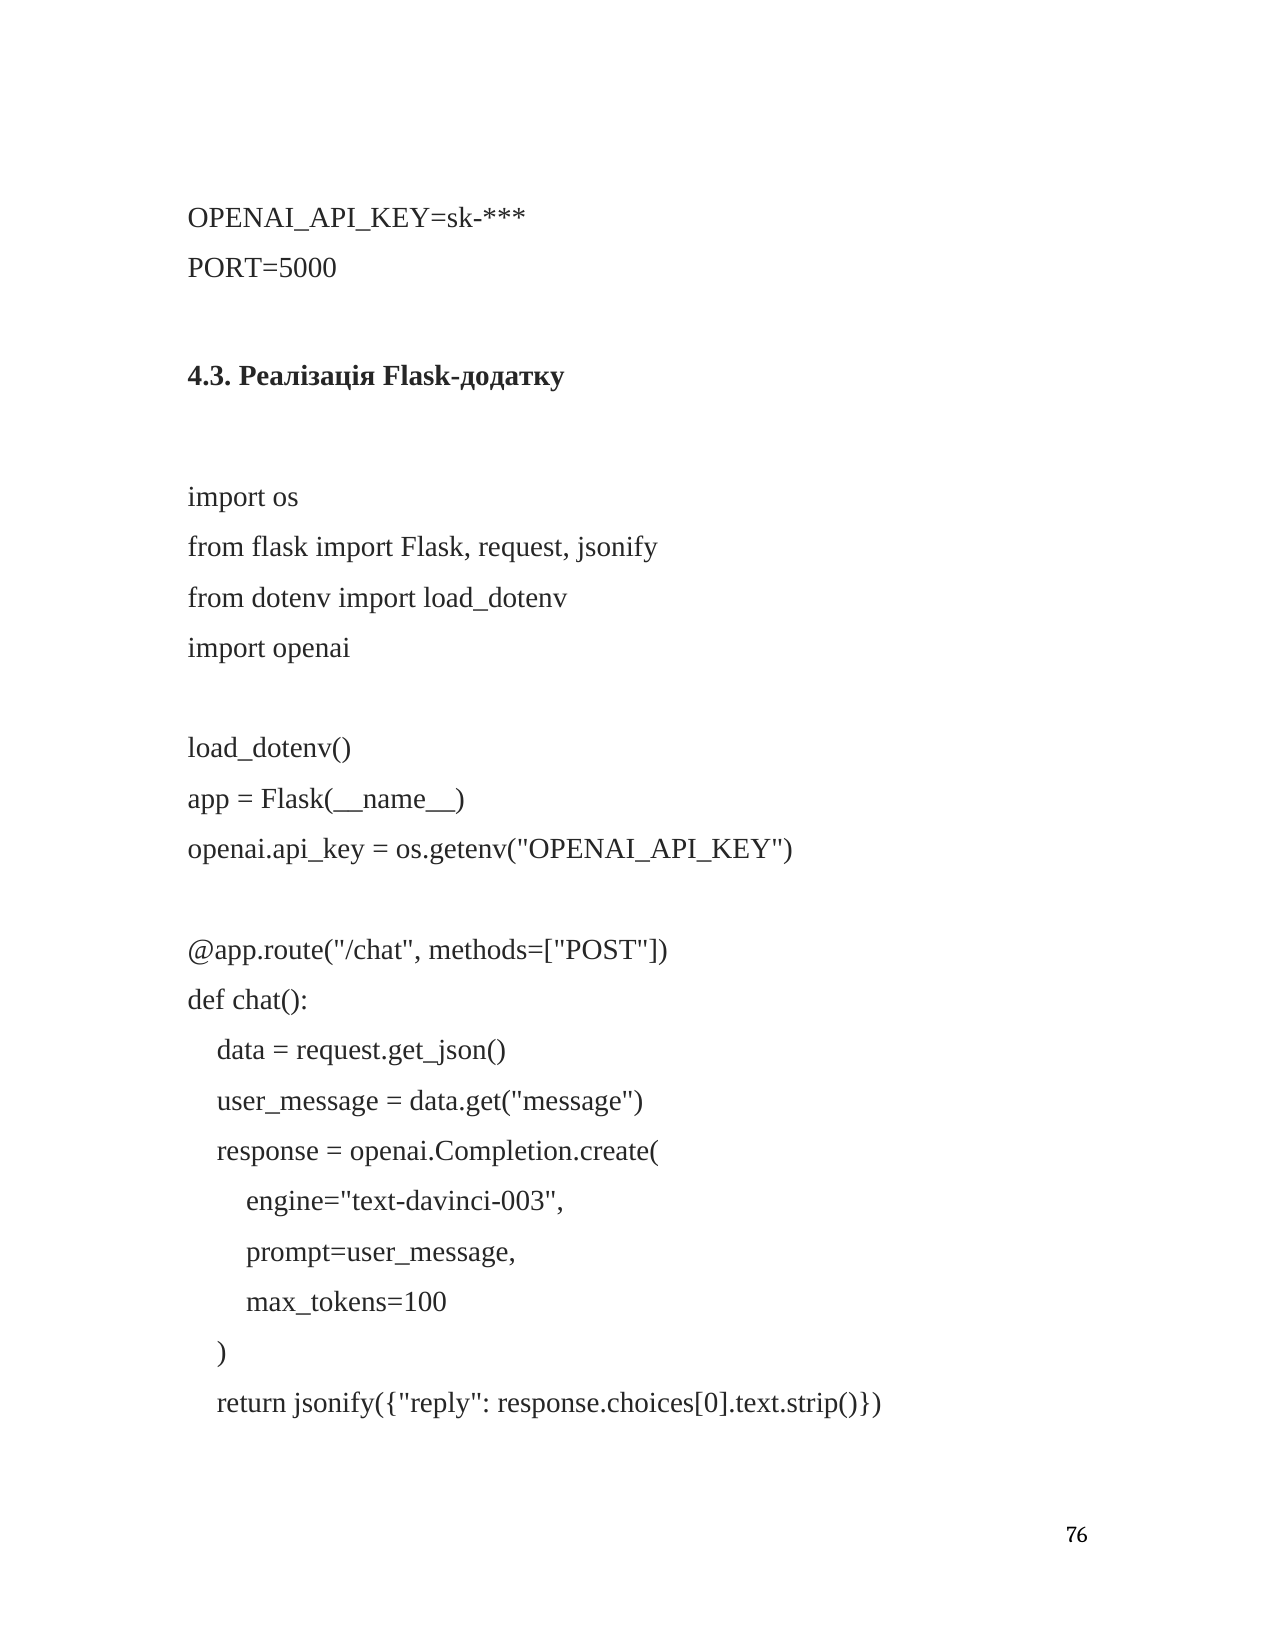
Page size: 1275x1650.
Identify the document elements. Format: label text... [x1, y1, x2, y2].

text OPENAI_API_KEY=sk-*** PORT=5000 [187, 150, 1087, 324]
text 4.3. Реалізація Flask-додатку [187, 358, 1087, 391]
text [187, 429, 1087, 1468]
